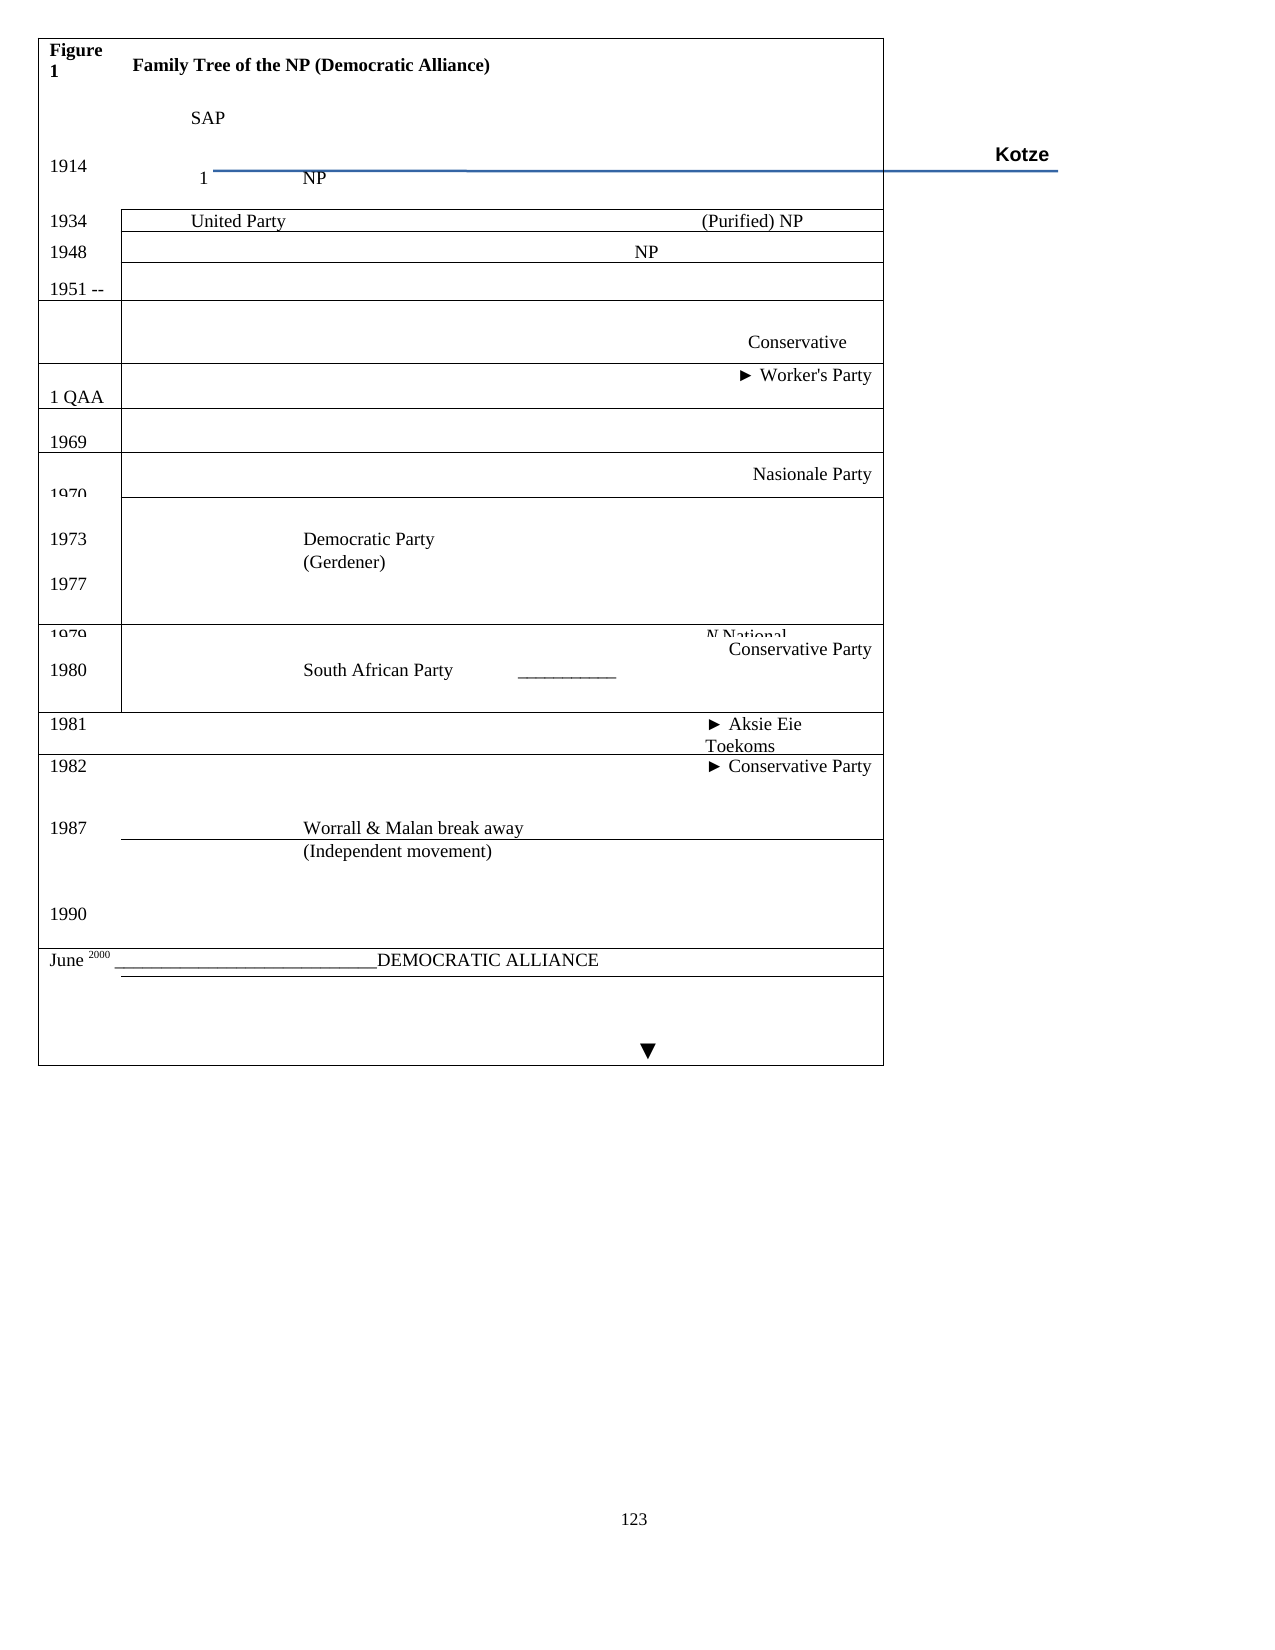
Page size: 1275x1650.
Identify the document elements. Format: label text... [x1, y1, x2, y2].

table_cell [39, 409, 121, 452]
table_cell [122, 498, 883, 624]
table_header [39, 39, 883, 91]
text 123 [621, 1509, 647, 1529]
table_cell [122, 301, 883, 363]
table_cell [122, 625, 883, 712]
text Kotze [995, 143, 1049, 166]
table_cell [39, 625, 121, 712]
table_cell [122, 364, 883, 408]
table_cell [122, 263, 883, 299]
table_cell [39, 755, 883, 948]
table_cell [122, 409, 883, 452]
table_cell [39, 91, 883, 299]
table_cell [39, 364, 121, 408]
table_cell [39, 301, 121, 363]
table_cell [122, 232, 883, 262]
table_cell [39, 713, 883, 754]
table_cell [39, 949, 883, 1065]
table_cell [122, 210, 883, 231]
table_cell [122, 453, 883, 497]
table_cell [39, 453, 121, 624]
